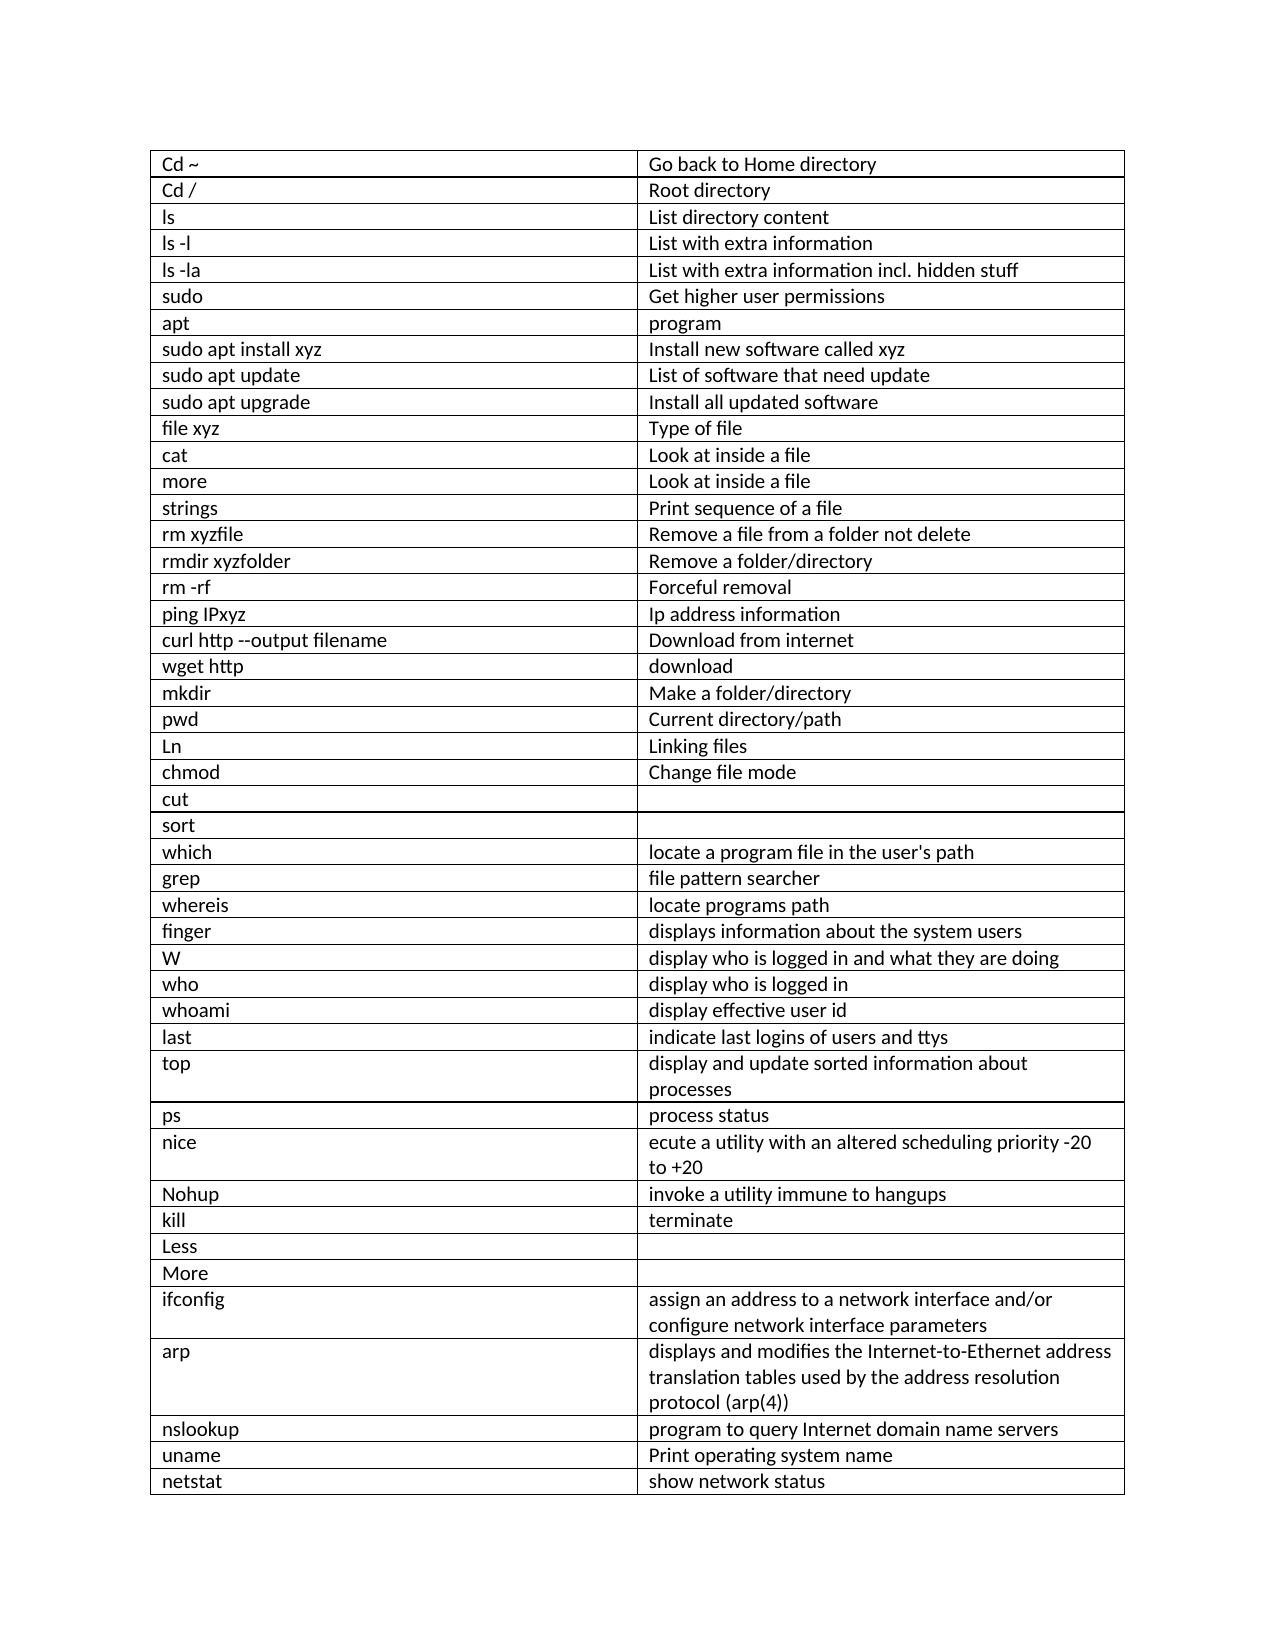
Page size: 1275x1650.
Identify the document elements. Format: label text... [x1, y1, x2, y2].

table_cell More [151, 1260, 637, 1286]
table_cell file xyz [151, 416, 637, 441]
table_cell sudo apt update [151, 363, 637, 388]
table_cell Install new software called xyz [638, 336, 1124, 362]
table_cell locate a program file in the user's path [638, 839, 1124, 864]
table_cell rm xyzfile [151, 521, 637, 547]
table_cell wget http [151, 654, 637, 679]
table_cell sudo [151, 283, 637, 309]
table_header Go back to Home directory [638, 151, 1124, 176]
table_cell last [151, 1024, 637, 1049]
table_cell display who is logged in [638, 971, 1124, 997]
table_cell [638, 1260, 1124, 1286]
table_cell mkdir [151, 680, 637, 706]
table_cell chmod [151, 760, 637, 785]
table_cell Forceful removal [638, 574, 1124, 600]
table_cell uname [151, 1442, 637, 1468]
table_cell grep [151, 865, 637, 891]
table_cell top [151, 1051, 637, 1101]
table_cell display and update sorted information about processes [638, 1051, 1124, 1101]
table_cell nslookup [151, 1416, 637, 1441]
table_cell rmdir xyzfolder [151, 548, 637, 573]
table_cell Ln [151, 733, 637, 758]
table_cell file pattern searcher [638, 865, 1124, 891]
table_cell ifconfig [151, 1287, 637, 1337]
table_cell Install all updated software [638, 389, 1124, 414]
table_cell Change file mode [638, 760, 1124, 785]
table_cell Make a folder/directory [638, 680, 1124, 706]
table_cell Ip address information [638, 601, 1124, 626]
table_cell display who is logged in and what they are doing [638, 945, 1124, 970]
table_cell assign an address to a network interface and/or configure network interface parameters [638, 1287, 1124, 1337]
table_cell whoami [151, 998, 637, 1023]
table_cell List of software that need update [638, 363, 1124, 388]
table_cell Nohup [151, 1181, 637, 1206]
table_cell Less [151, 1234, 637, 1259]
table_cell who [151, 971, 637, 997]
table_cell cut [151, 786, 637, 811]
table_cell [638, 813, 1124, 838]
table_cell ls -la [151, 257, 637, 282]
table_cell show network status [638, 1469, 1124, 1494]
table_cell [638, 1234, 1124, 1259]
table_cell sudo apt install xyz [151, 336, 637, 362]
table_cell curl http --output filename [151, 627, 637, 653]
table_cell arp [151, 1339, 637, 1415]
table_cell cat [151, 442, 637, 467]
table_cell Look at inside a file [638, 442, 1124, 467]
table_cell program [638, 310, 1124, 335]
table_cell display effective user id [638, 998, 1124, 1023]
table_cell Current directory/path [638, 707, 1124, 732]
table_cell Print operating system name [638, 1442, 1124, 1468]
table_cell which [151, 839, 637, 864]
table_cell displays and modifies the Internet-to-Ethernet address translation tables used by the address resolution protocol (arp(4)) [638, 1339, 1124, 1415]
table_cell pwd [151, 707, 637, 732]
table_cell Root directory [638, 178, 1124, 203]
table_cell invoke a utility immune to hangups [638, 1181, 1124, 1206]
table_cell Get higher user permissions [638, 283, 1124, 309]
table_cell strings [151, 495, 637, 520]
table_cell terminate [638, 1207, 1124, 1233]
table_cell finger [151, 918, 637, 944]
table_cell rm -rf [151, 574, 637, 600]
table_cell whereis [151, 892, 637, 917]
table_cell List directory content [638, 204, 1124, 229]
table_cell kill [151, 1207, 637, 1233]
table_cell List with extra information [638, 230, 1124, 256]
table_cell Type of file [638, 416, 1124, 441]
table_cell ls -l [151, 230, 637, 256]
table_cell ls [151, 204, 637, 229]
table_cell Look at inside a file [638, 469, 1124, 494]
table_cell indicate last logins of users and ttys [638, 1024, 1124, 1049]
table_cell Remove a file from a folder not delete [638, 521, 1124, 547]
table_cell locate programs path [638, 892, 1124, 917]
table_header Cd ~ [151, 151, 637, 176]
table_cell Print sequence of a file [638, 495, 1124, 520]
table_cell ps [151, 1103, 637, 1128]
table_cell nice [151, 1129, 637, 1180]
table_cell Cd / [151, 178, 637, 203]
table_cell netstat [151, 1469, 637, 1494]
table_cell ping IPxyz [151, 601, 637, 626]
table_cell more [151, 469, 637, 494]
table_cell Download from internet [638, 627, 1124, 653]
table_cell [638, 786, 1124, 811]
table_cell Linking files [638, 733, 1124, 758]
table_cell W [151, 945, 637, 970]
table_cell process status [638, 1103, 1124, 1128]
table_cell Remove a folder/directory [638, 548, 1124, 573]
table_cell sudo apt upgrade [151, 389, 637, 414]
table_cell download [638, 654, 1124, 679]
table_cell displays information about the system users [638, 918, 1124, 944]
table_cell apt [151, 310, 637, 335]
table_cell List with extra information incl. hidden stuff [638, 257, 1124, 282]
table_cell ecute a utility with an altered scheduling priority -20 to +20 [638, 1129, 1124, 1180]
table_cell sort [151, 813, 637, 838]
table_cell program to query Internet domain name servers [638, 1416, 1124, 1441]
